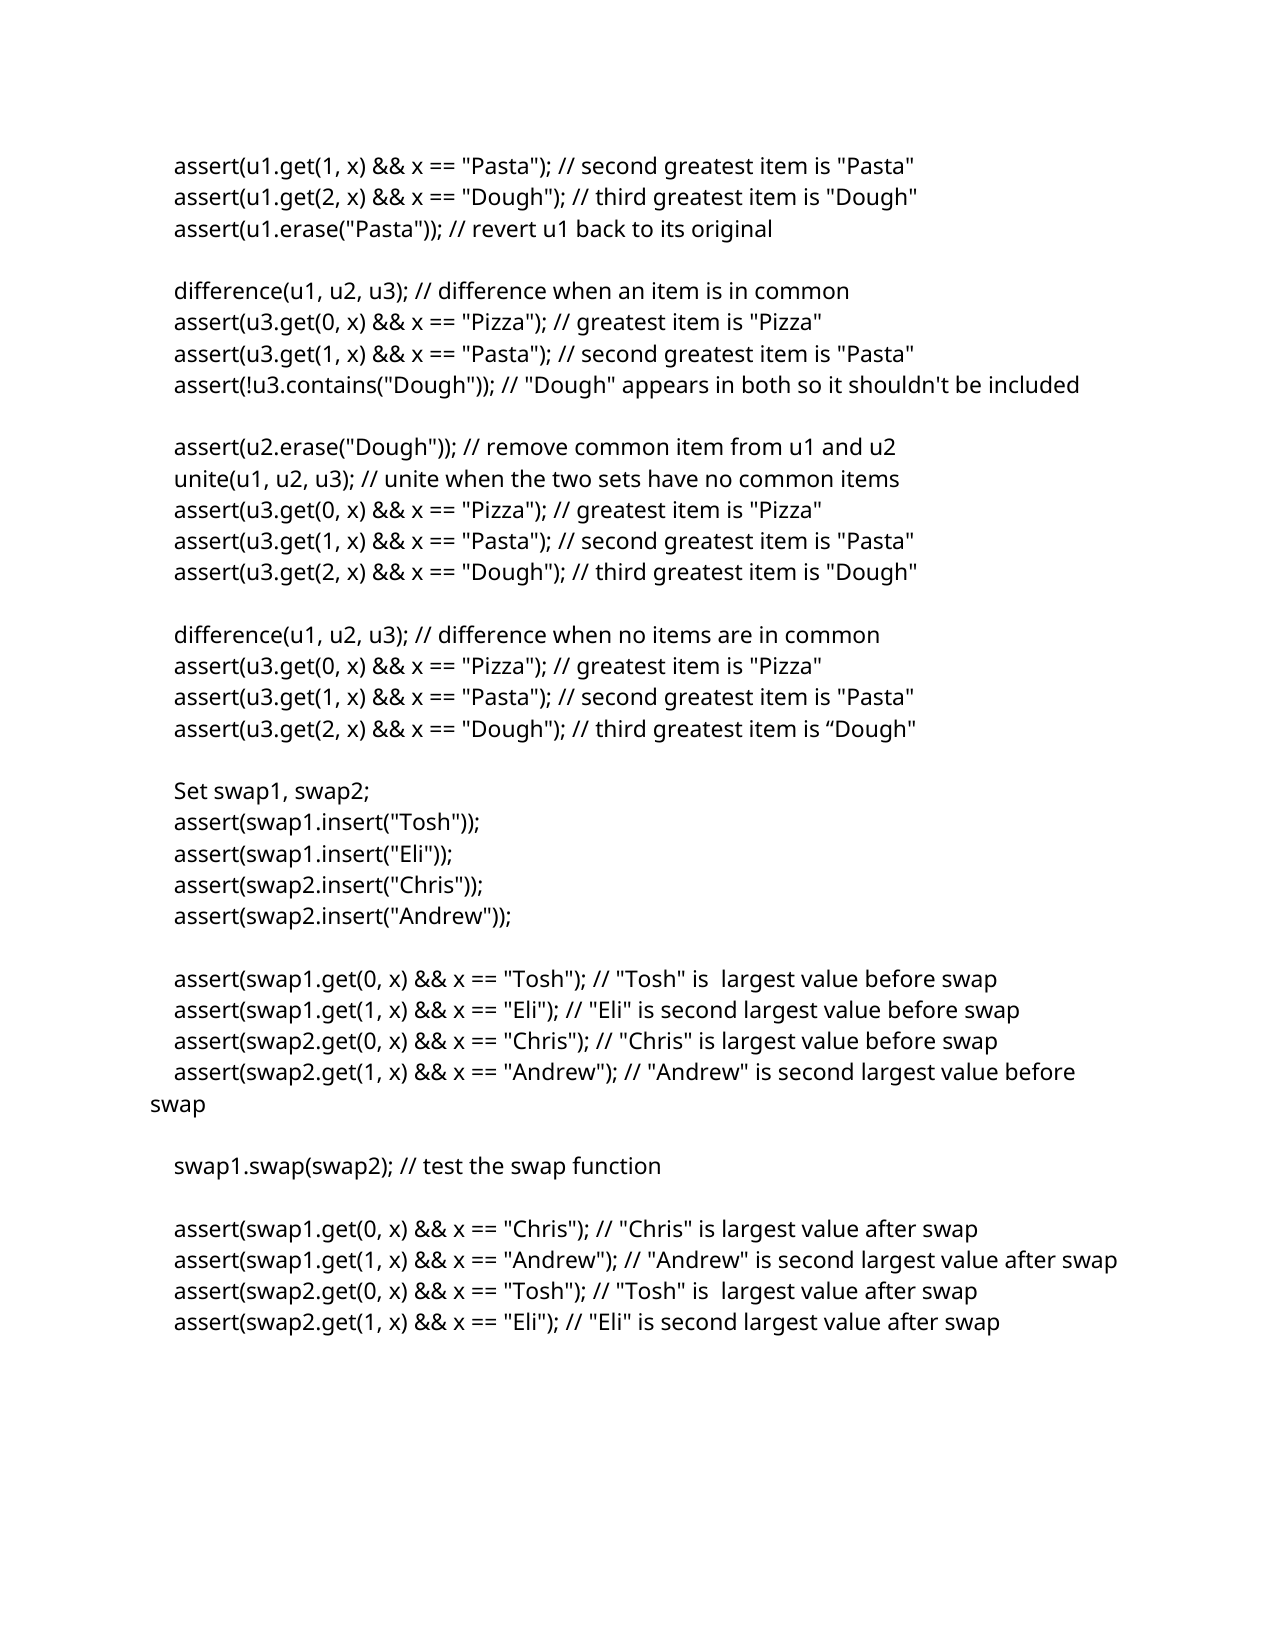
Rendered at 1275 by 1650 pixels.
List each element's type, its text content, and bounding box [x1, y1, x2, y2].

text Set swap1, swap2; [150, 775, 1125, 806]
text assert(swap2.get(0, x) && x == "Tosh"); // "Tosh" is largest value after swap [150, 1275, 1125, 1306]
text assert(swap2.get(0, x) && x == "Chris"); // "Chris" is largest value before swap [150, 1025, 1125, 1056]
text assert(u3.get(1, x) && x == "Pasta"); // second greatest item is "Pasta" [150, 525, 1125, 556]
text assert(u3.get(0, x) && x == "Pizza"); // greatest item is "Pizza" [150, 650, 1125, 681]
text assert(u3.get(0, x) && x == "Pizza"); // greatest item is "Pizza" [150, 306, 1125, 337]
text assert(swap2.get(1, x) && x == "Andrew"); // "Andrew" is second largest value before swap [150, 1056, 1125, 1119]
text difference(u1, u2, u3); // difference when no items are in common [150, 619, 1125, 650]
text assert(swap2.insert("Chris")); [150, 869, 1125, 900]
text assert(u3.get(0, x) && x == "Pizza"); // greatest item is "Pizza" [150, 494, 1125, 525]
text assert(u2.erase("Dough")); // remove common item from u1 and u2 [150, 431, 1125, 462]
text assert(!u3.contains("Dough")); // "Dough" appears in both so it shouldn't be included [150, 369, 1125, 400]
text assert(swap1.get(0, x) && x == "Chris"); // "Chris" is largest value after swap [150, 1212, 1125, 1244]
text assert(swap1.get(1, x) && x == "Andrew"); // "Andrew" is second largest value after swap [150, 1244, 1125, 1275]
text assert(u3.get(2, x) && x == "Dough"); // third greatest item is “Dough" [150, 712, 1125, 744]
text swap1.swap(swap2); // test the swap function [150, 1150, 1125, 1181]
text assert(swap2.get(1, x) && x == "Eli"); // "Eli" is second largest value after swap [150, 1306, 1125, 1337]
text assert(swap1.get(1, x) && x == "Eli"); // "Eli" is second largest value before swap [150, 994, 1125, 1025]
text assert(swap2.insert("Andrew")); [150, 900, 1125, 931]
text assert(swap1.insert("Eli")); [150, 837, 1125, 869]
text unite(u1, u2, u3); // unite when the two sets have no common items [150, 462, 1125, 494]
text assert(u1.get(1, x) && x == "Pasta"); // second greatest item is "Pasta" [150, 150, 1125, 181]
text assert(u3.get(1, x) && x == "Pasta"); // second greatest item is "Pasta" [150, 681, 1125, 712]
text difference(u1, u2, u3); // difference when an item is in common [150, 275, 1125, 306]
text assert(swap1.get(0, x) && x == "Tosh"); // "Tosh" is largest value before swap [150, 962, 1125, 994]
text assert(u1.erase("Pasta")); // revert u1 back to its original [150, 212, 1125, 244]
text assert(u3.get(1, x) && x == "Pasta"); // second greatest item is "Pasta" [150, 337, 1125, 369]
text assert(u1.get(2, x) && x == "Dough"); // third greatest item is "Dough" [150, 181, 1125, 212]
text assert(u3.get(2, x) && x == "Dough"); // third greatest item is "Dough" [150, 556, 1125, 587]
text assert(swap1.insert("Tosh")); [150, 806, 1125, 837]
